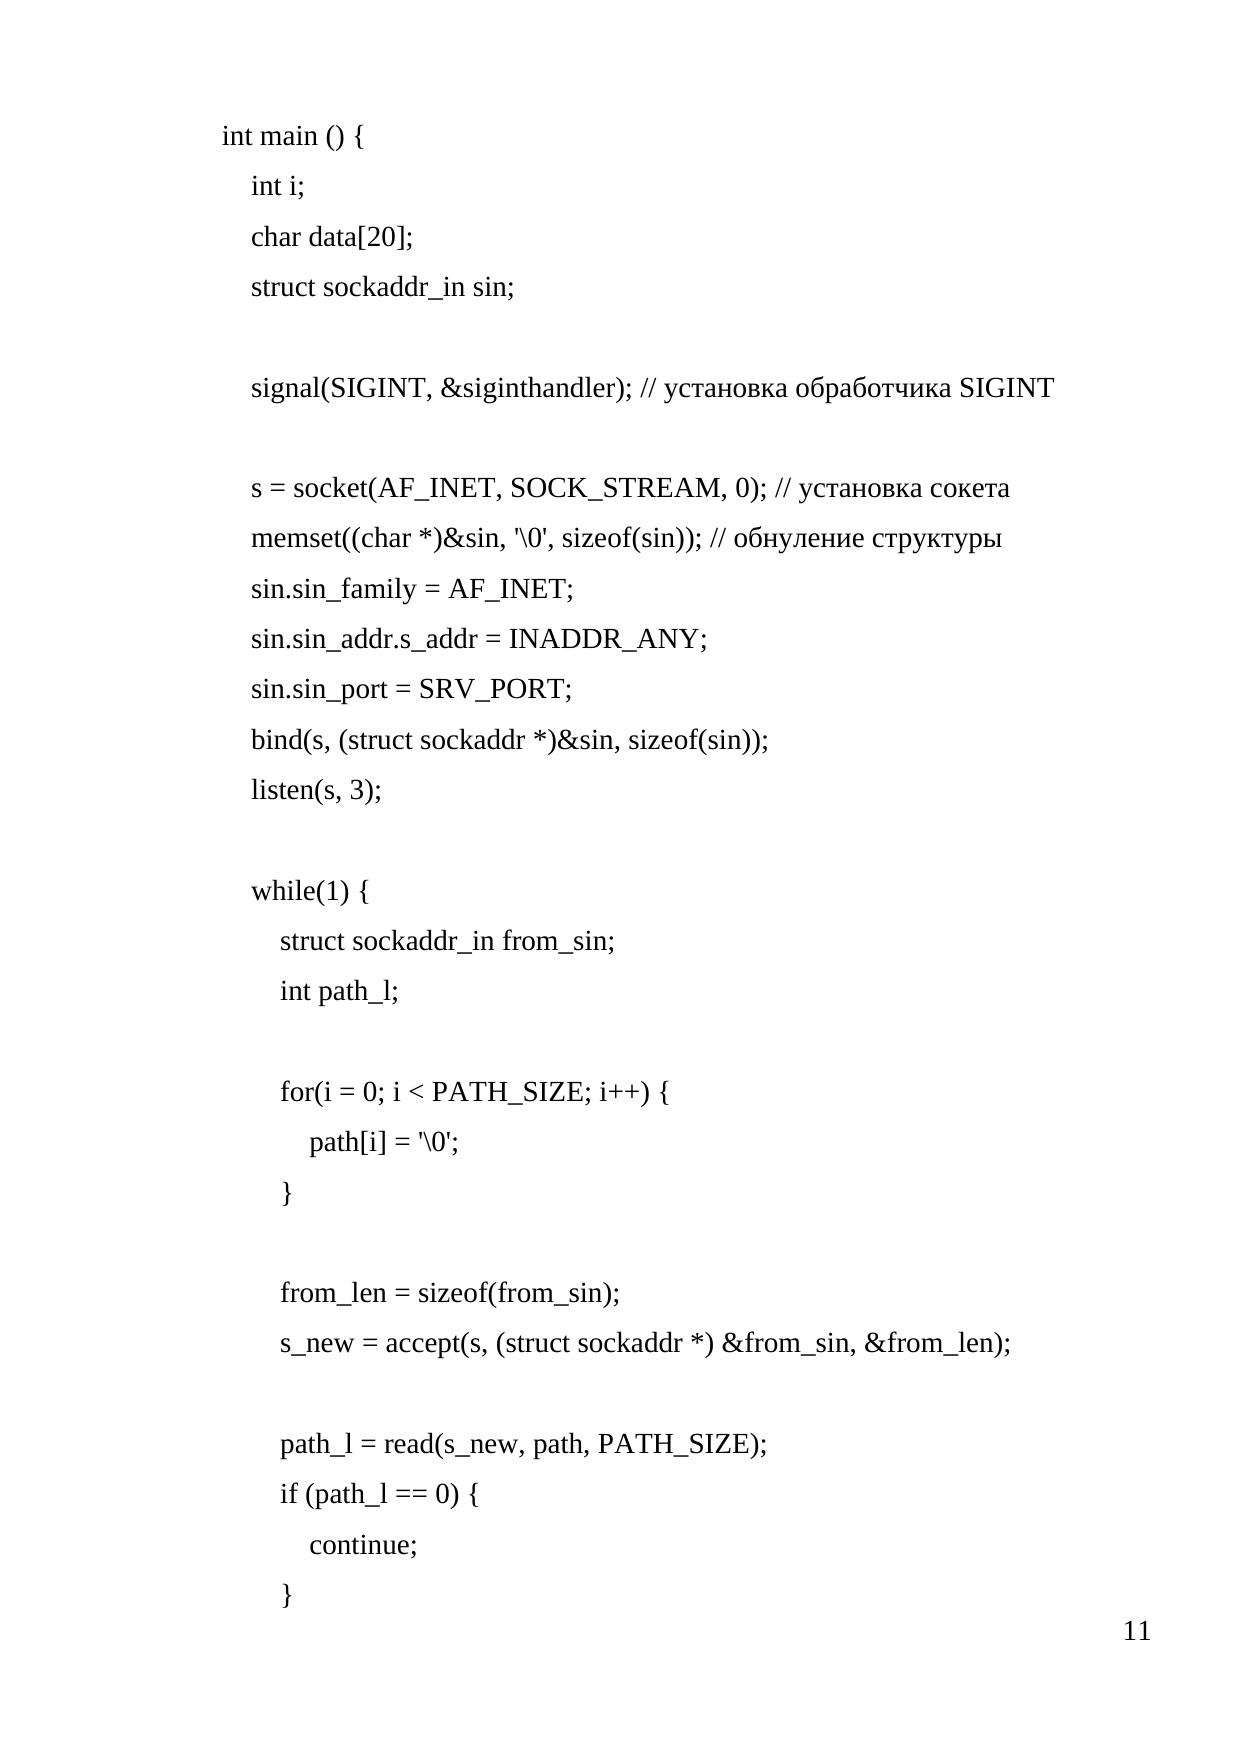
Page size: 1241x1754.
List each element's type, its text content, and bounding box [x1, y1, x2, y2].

text listen(s, 3); [148, 772, 1152, 806]
text bind(s, (struct sockaddr *)&sin, sizeof(sin)); [148, 722, 1152, 755]
text memset((char *)&sin, '\0', sizeof(sin)); // обнуление структуры [148, 521, 1152, 554]
text } [148, 1577, 1152, 1611]
text } [148, 1175, 1152, 1208]
text int i; [148, 168, 1152, 202]
text path_l = read(s_new, path, PATH_SIZE); [148, 1426, 1152, 1460]
text struct sockaddr_in from_sin; [148, 923, 1152, 957]
text from_len = sizeof(from_sin); [148, 1275, 1152, 1309]
text signal(SIGINT, &siginthandler); // установка обработчика SIGINT [148, 370, 1152, 403]
text sin.sin_port = SRV_PORT; [148, 672, 1152, 705]
text s = socket(AF_INET, SOCK_STREAM, 0); // установка сокета [148, 470, 1152, 504]
text sin.sin_family = AF_INET; [148, 571, 1152, 604]
text struct sockaddr_in sin; [148, 269, 1152, 303]
text int main () { [148, 118, 1152, 152]
text for(i = 0; i < PATH_SIZE; i++) { [148, 1074, 1152, 1108]
text if (path_l == 0) { [148, 1477, 1152, 1510]
text s_new = accept(s, (struct sockaddr *) &from_sin, &from_len); [148, 1326, 1152, 1359]
text continue; [148, 1527, 1152, 1560]
text int path_l; [148, 973, 1152, 1007]
text sin.sin_addr.s_addr = INADDR_ANY; [148, 621, 1152, 655]
text while(1) { [148, 873, 1152, 906]
text path[i] = '\0'; [148, 1124, 1152, 1158]
text char data[20]; [148, 219, 1152, 252]
